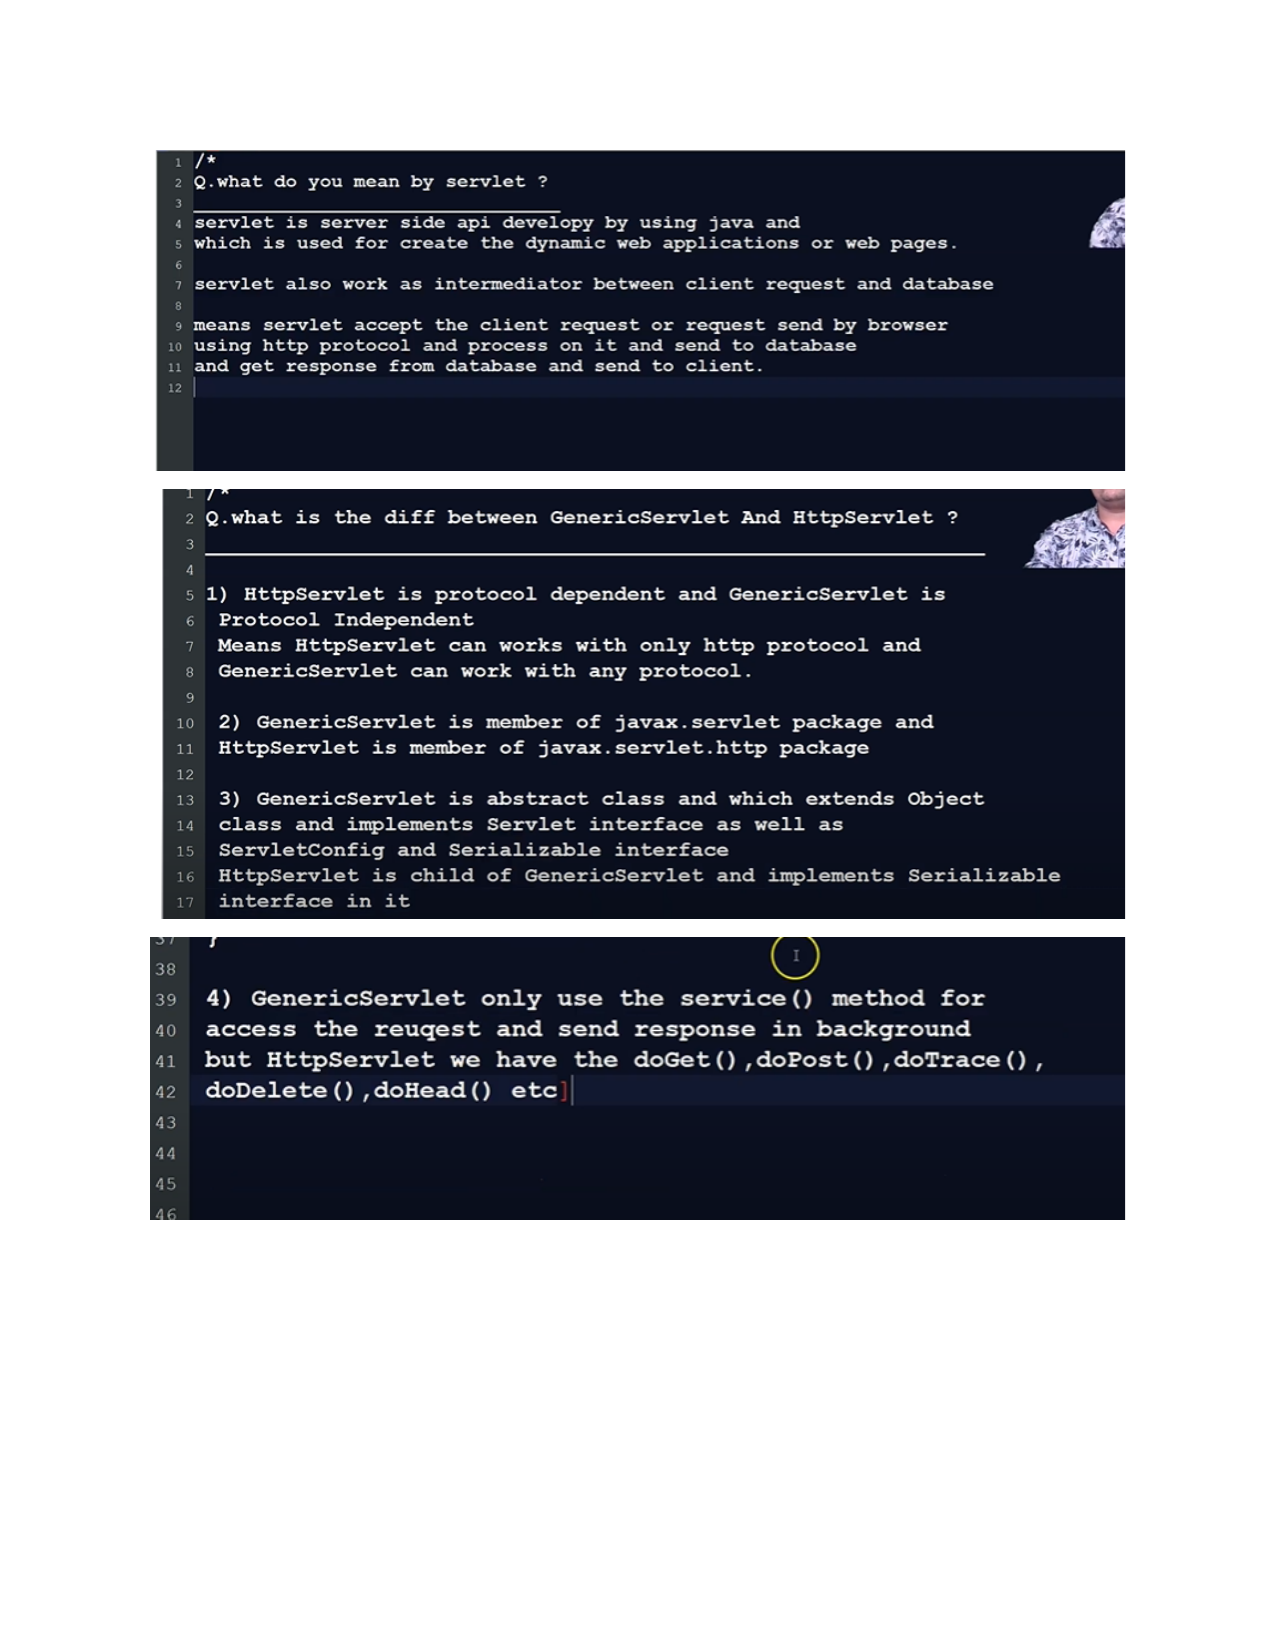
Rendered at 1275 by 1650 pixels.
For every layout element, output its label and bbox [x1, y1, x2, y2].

picture [150, 937, 1125, 1220]
picture [150, 150, 1125, 471]
picture [150, 489, 1125, 919]
